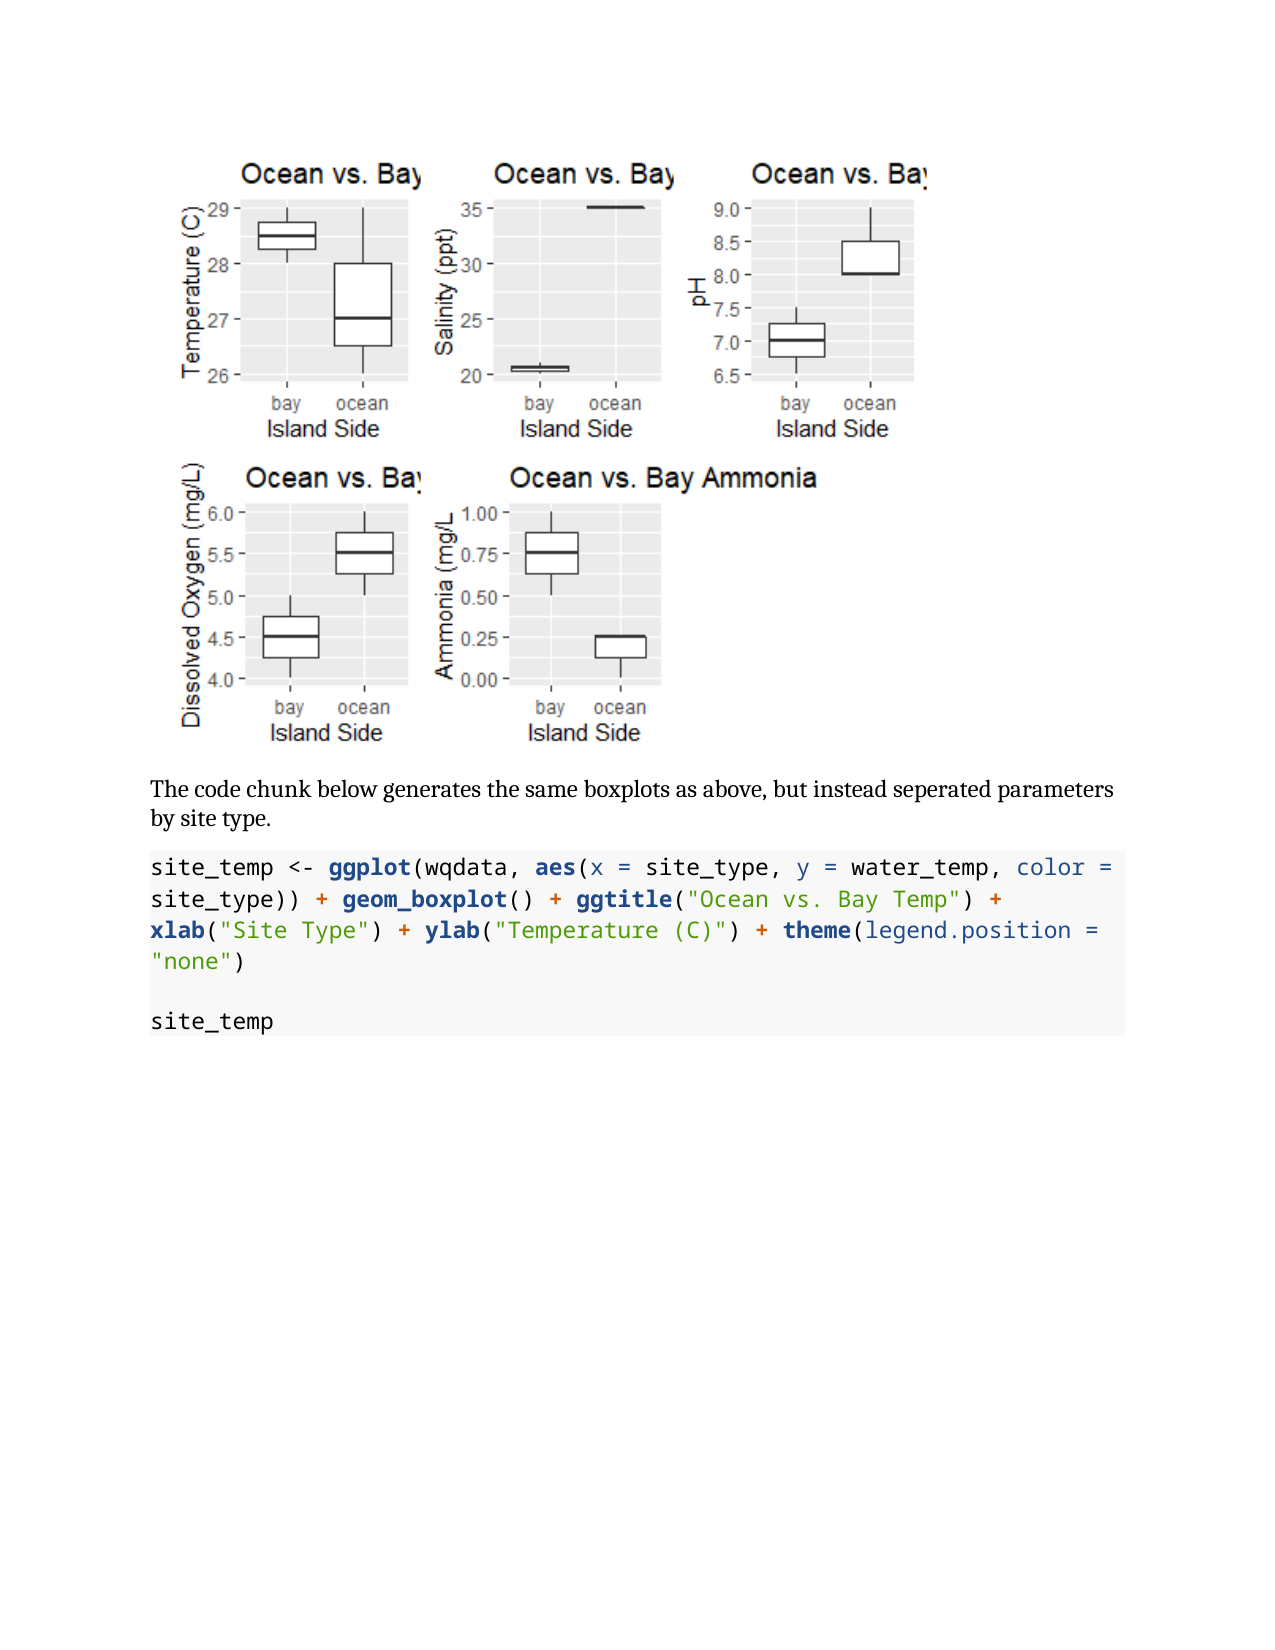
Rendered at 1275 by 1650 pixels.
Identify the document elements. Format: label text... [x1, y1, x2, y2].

text The code chunk below generates the same boxplots as above, but instead seperated parameters by site type. [150, 775, 1125, 833]
text site_temp <- ggplot(wqdata, aes(x = site_type, y = water_temp, color = site_type)) + geom_boxplot() + ggtitle("Ocean vs. Bay Temp") + xlab("Site Type") + ylab("Temperature (C)") + theme(legend.position = "none") site_temp [150, 851, 1125, 1036]
picture [168, 150, 927, 757]
